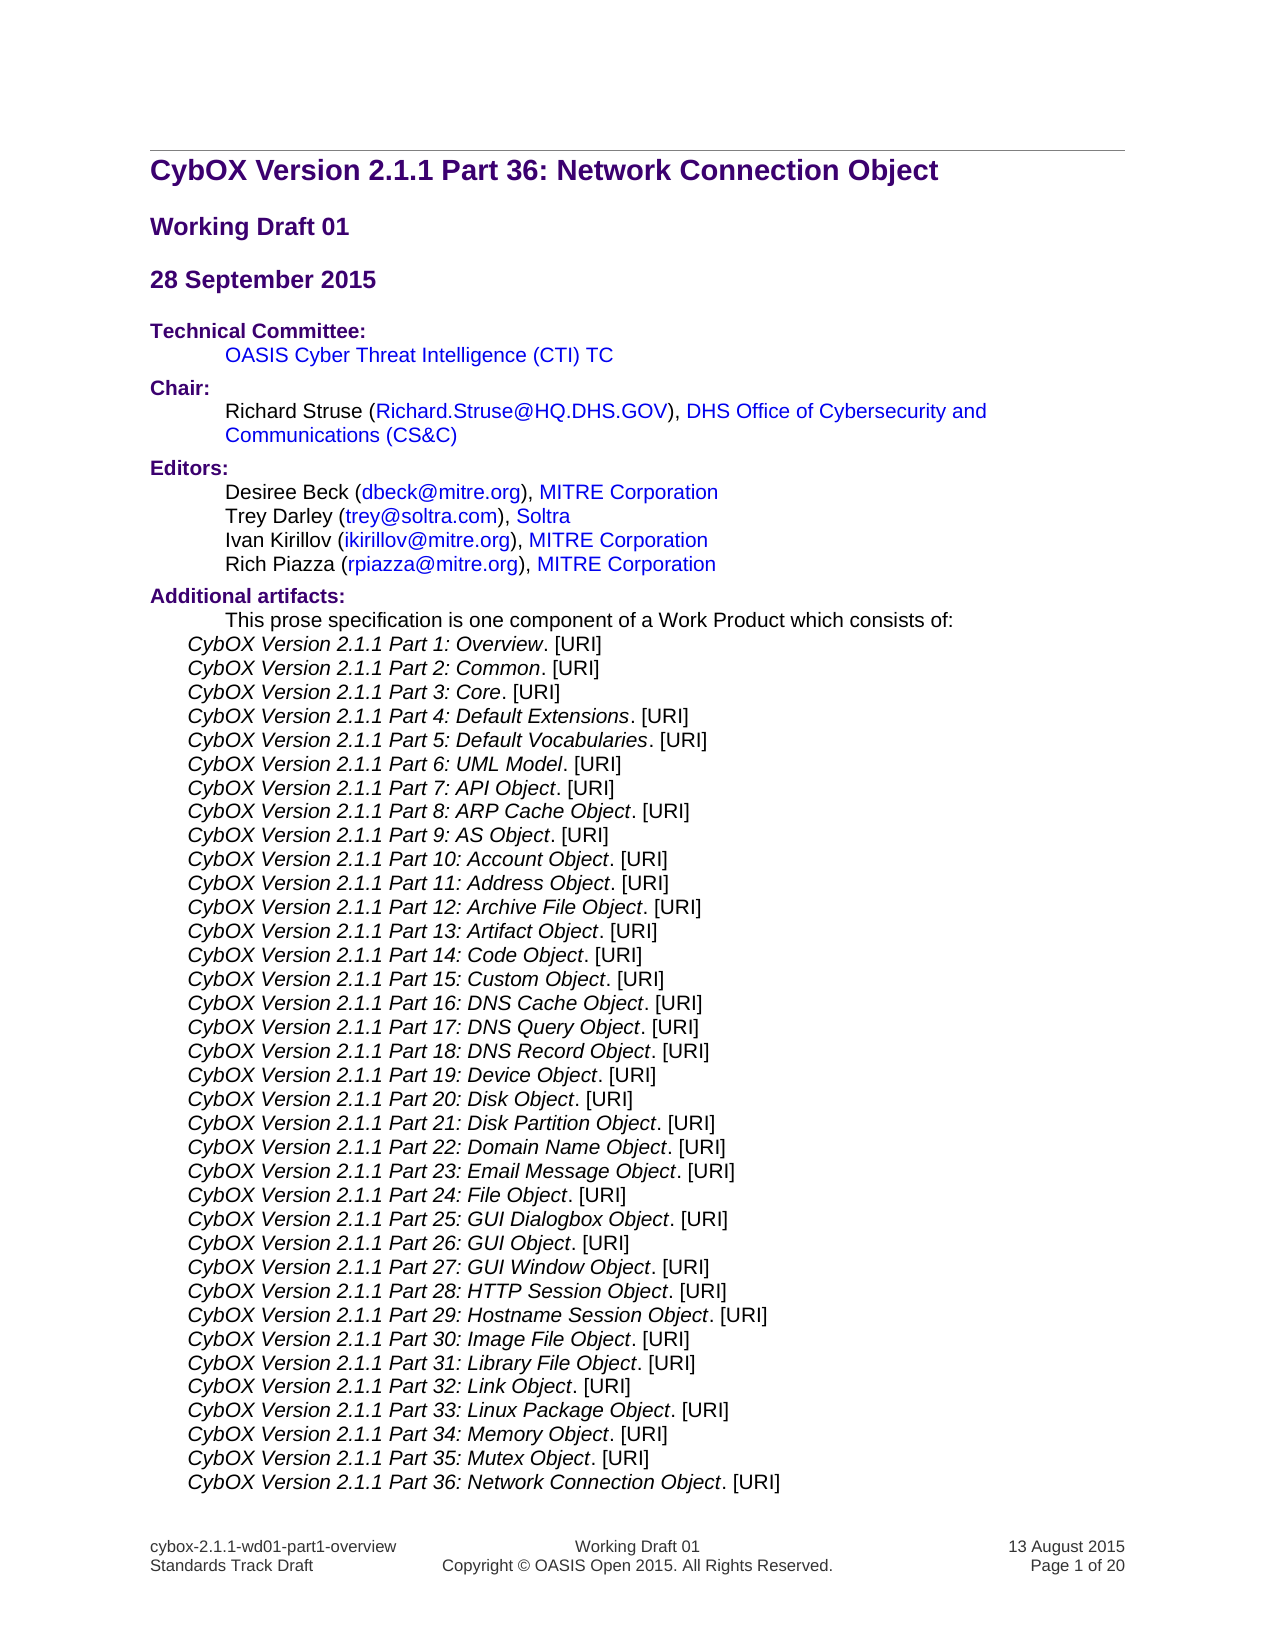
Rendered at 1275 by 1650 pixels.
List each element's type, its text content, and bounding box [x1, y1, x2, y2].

text CybOX Version 2.1.1 Part 12: Archive File Object. [URI] [187, 895, 1125, 919]
text CybOX Version 2.1.1 Part 32: Link Object. [URI] [187, 1374, 1125, 1398]
text CybOX Version 2.1.1 Part 7: API Object. [URI] [187, 775, 1125, 799]
text CybOX Version 2.1.1 Part 9: AS Object. [URI] [187, 823, 1125, 847]
text CybOX Version 2.1.1 Part 19: Device Object. [URI] [187, 1063, 1125, 1087]
text CybOX Version 2.1.1 Part 26: GUI Object. [URI] [187, 1231, 1125, 1254]
text CybOX Version 2.1.1 Part 21: Disk Partition Object. [URI] [187, 1111, 1125, 1135]
text CybOX Version 2.1.1 Part 24: File Object. [URI] [187, 1183, 1125, 1207]
text CybOX Version 2.1.1 Part 33: Linux Package Object. [URI] [187, 1398, 1125, 1422]
text CybOX Version 2.1.1 Part 3: Core. [URI] [187, 679, 1125, 703]
text CybOX Version 2.1.1 Part 5: Default Vocabularies. [URI] [187, 727, 1125, 751]
text CybOX Version 2.1.1 Part 22: Domain Name Object. [URI] [187, 1135, 1125, 1159]
text CybOX Version 2.1.1 Part 4: Default Extensions. [URI] [187, 703, 1125, 727]
text CybOX Version 2.1.1 Part 14: Code Object. [URI] [187, 943, 1125, 967]
text CybOX Version 2.1.1 Part 20: Disk Object. [URI] [187, 1087, 1125, 1111]
text Rich Piazza (rpiazza@mitre.org), MITRE Corporation [225, 551, 1125, 575]
text CybOX Version 2.1.1 Part 35: Mutex Object. [URI] [187, 1446, 1125, 1470]
text Richard Struse (Richard.Struse@HQ.DHS.GOV), DHS Office of Cybersecurity and Communications (CS&C) [225, 399, 1125, 447]
text CybOX Version 2.1.1 Part 17: DNS Query Object. [URI] [187, 1015, 1125, 1039]
text CybOX Version 2.1.1 Part 11: Address Object. [URI] [187, 871, 1125, 895]
title Additional artifacts: [150, 584, 1125, 608]
text CybOX Version 2.1.1 Part 2: Common. [URI] [187, 656, 1125, 679]
text CybOX Version 2.1.1 Part 16: DNS Cache Object. [URI] [187, 991, 1125, 1015]
title Chair: [150, 375, 1125, 399]
text CybOX Version 2.1.1 Part 25: GUI Dialogbox Object. [URI] [187, 1207, 1125, 1231]
text CybOX Version 2.1.1 Part 15: Custom Object. [URI] [187, 967, 1125, 991]
text Ivan Kirillov (ikirillov@mitre.org), MITRE Corporation [225, 527, 1125, 551]
text CybOX Version 2.1.1 Part 29: Hostname Session Object. [URI] [187, 1302, 1125, 1326]
text CybOX Version 2.1.1 Part 10: Account Object. [URI] [187, 847, 1125, 871]
text CybOX Version 2.1.1 Part 36: Network Connection Object. [URI] [187, 1470, 1125, 1494]
title Editors: [150, 456, 1125, 479]
subtitle Working Draft 01 [150, 208, 1125, 240]
title Technical Committee: [150, 319, 1125, 343]
text CybOX Version 2.1.1 Part 8: ARP Cache Object. [URI] [187, 799, 1125, 823]
text CybOX Version 2.1.1 Part 31: Library File Object. [URI] [187, 1350, 1125, 1374]
title OASIS Cyber Threat Intelligence (CTI) TC [225, 343, 1125, 367]
text CybOX Version 2.1.1 Part 1: Overview. [URI] [187, 632, 1125, 656]
text CybOX Version 2.1.1 Part 23: Email Message Object. [URI] [187, 1159, 1125, 1183]
title CybOX Version 2.1.1 Part 36: Network Connection Object [150, 151, 1125, 187]
text CybOX Version 2.1.1 Part 30: Image File Object. [URI] [187, 1326, 1125, 1350]
text CybOX Version 2.1.1 Part 13: Artifact Object. [URI] [187, 919, 1125, 943]
text CybOX Version 2.1.1 Part 28: HTTP Session Object. [URI] [187, 1278, 1125, 1302]
text This prose specification is one component of a Work Product which consists of: [225, 608, 1125, 632]
text Desiree Beck (dbeck@mitre.org), MITRE Corporation [225, 479, 1125, 503]
text CybOX Version 2.1.1 Part 27: GUI Window Object. [URI] [187, 1254, 1125, 1278]
subtitle 28 September 2015 [150, 262, 1125, 294]
text CybOX Version 2.1.1 Part 18: DNS Record Object. [URI] [187, 1039, 1125, 1063]
text Trey Darley (trey@soltra.com), Soltra [225, 503, 1125, 527]
text CybOX Version 2.1.1 Part 6: UML Model. [URI] [187, 751, 1125, 775]
text CybOX Version 2.1.1 Part 34: Memory Object. [URI] [187, 1422, 1125, 1446]
